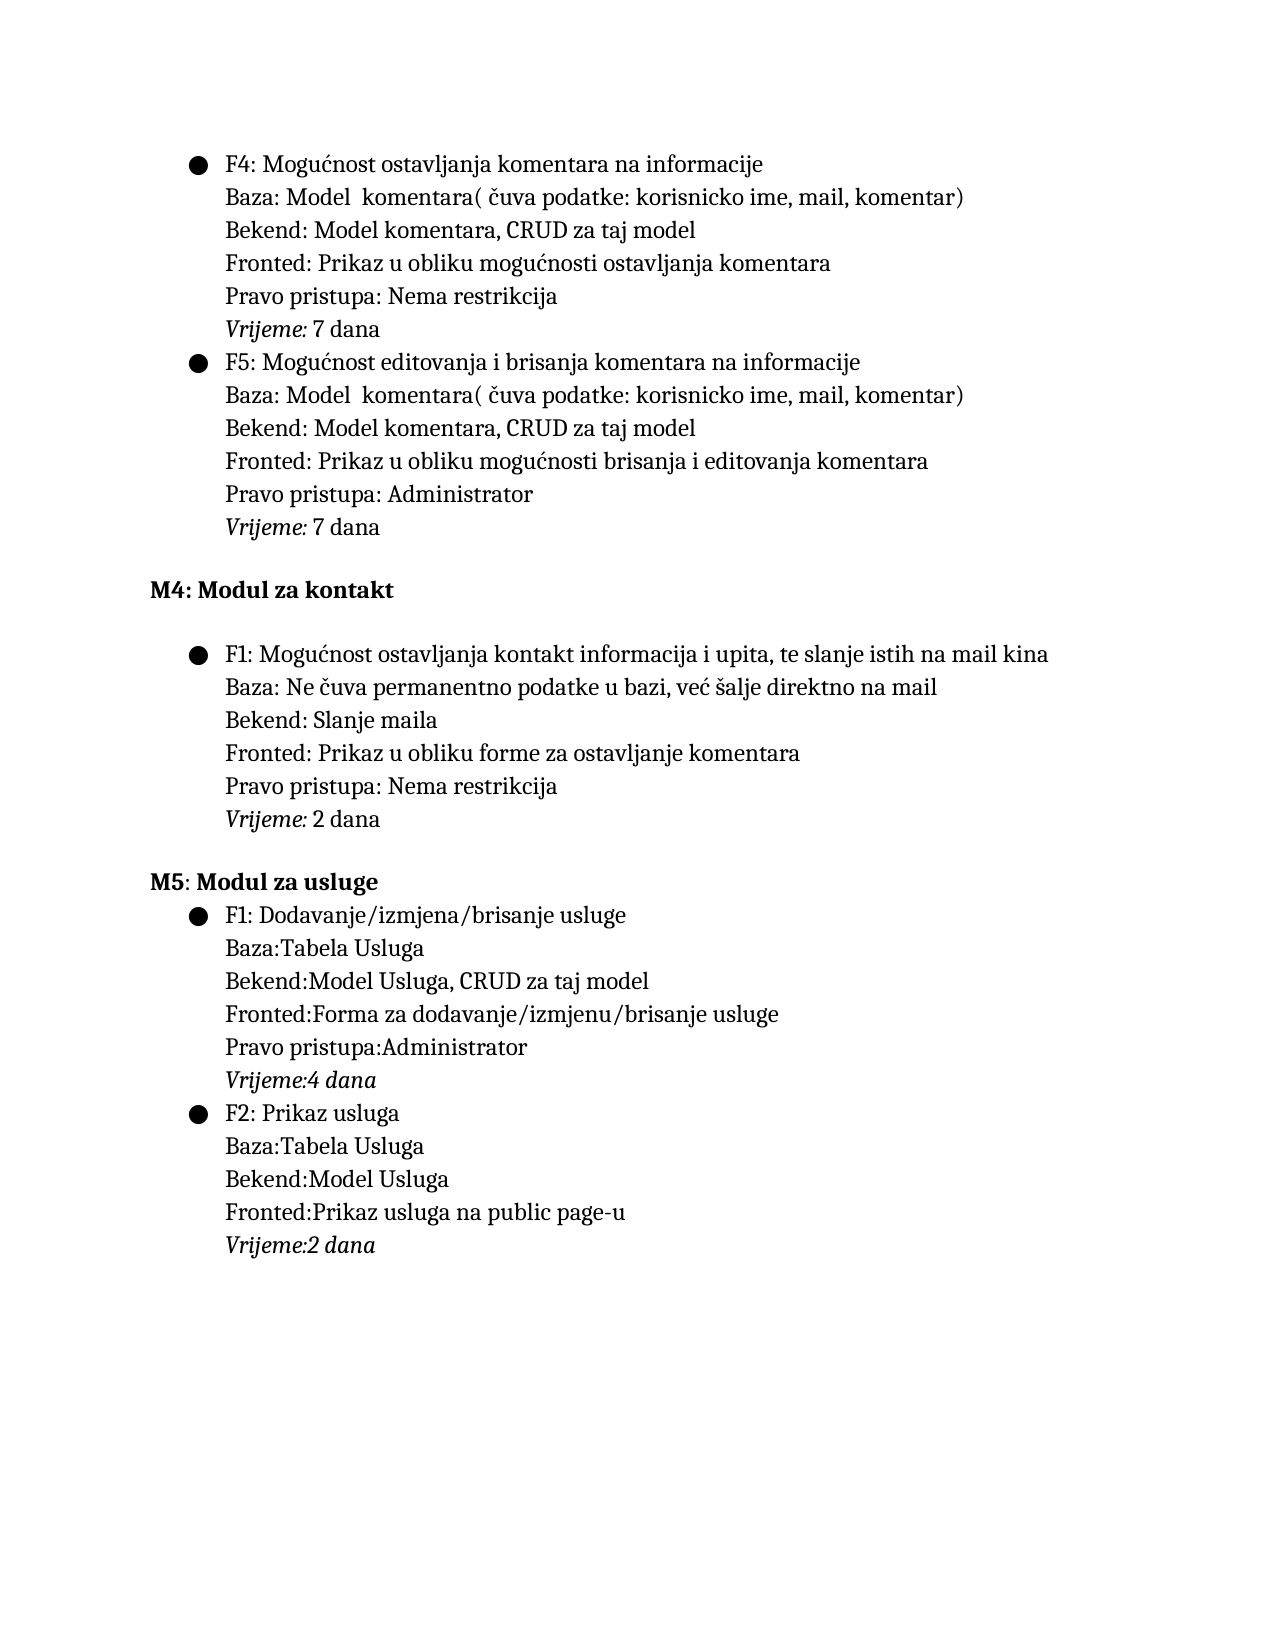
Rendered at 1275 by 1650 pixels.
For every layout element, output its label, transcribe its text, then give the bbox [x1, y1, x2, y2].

text Bekend: Model komentara, CRUD za taj model [150, 414, 1125, 443]
list F5: Mogućnost editovanja i brisanja komentara na informacije [187, 348, 1125, 377]
list F2: Prikaz usluga [187, 1099, 1125, 1128]
text Baza: Model komentara( čuva podatke: korisnicko ime, mail, komentar) [150, 381, 1125, 410]
text Baza:Tabela Usluga [225, 934, 1125, 963]
text M5: Modul za usluge [150, 868, 1125, 897]
text Vrijeme: 2 dana [150, 805, 1125, 833]
list F4: Mogućnost ostavljanja komentara na informacije [187, 150, 1125, 179]
text Pravo pristupa:Administrator [225, 1033, 1125, 1062]
text Fronted:Prikaz usluga na public page-u [225, 1198, 1125, 1227]
text M4: Modul za kontakt [150, 576, 1125, 605]
text Bekend:Model Usluga, CRUD za taj model [225, 967, 1125, 996]
text Pravo pristupa: Administrator [150, 480, 1125, 509]
text Bekend:Model Usluga [225, 1165, 1125, 1194]
text Fronted: Prikaz u obliku mogućnosti brisanja i editovanja komentara [150, 447, 1125, 476]
text Baza:Tabela Usluga [225, 1132, 1125, 1161]
text Vrijeme:2 dana [225, 1231, 1125, 1260]
list F1: Dodavanje/izmjena/brisanje usluge [187, 901, 1125, 930]
text Pravo pristupa: Nema restrikcija [150, 282, 1125, 311]
text Fronted: Prikaz u obliku forme za ostavljanje komentara [150, 739, 1125, 767]
text Vrijeme:4 dana [225, 1066, 1125, 1095]
text Bekend: Slanje maila [150, 706, 1125, 734]
list F1: Mogućnost ostavljanja kontakt informacija i upita, te slanje istih na mail kina [187, 640, 1125, 668]
text Fronted: Prikaz u obliku mogućnosti ostavljanja komentara [150, 249, 1125, 278]
text Vrijeme: 7 dana [150, 513, 1125, 542]
text Pravo pristupa: Nema restrikcija [150, 772, 1125, 801]
text Vrijeme: 7 dana [150, 315, 1125, 344]
text Bekend: Model komentara, CRUD za taj model [150, 216, 1125, 245]
text Fronted:Forma za dodavanje/izmjenu/brisanje usluge [225, 1000, 1125, 1029]
text Baza: Model komentara( čuva podatke: korisnicko ime, mail, komentar) [150, 183, 1125, 212]
text Baza: Ne čuva permanentno podatke u bazi, već šalje direktno na mail [150, 673, 1125, 701]
